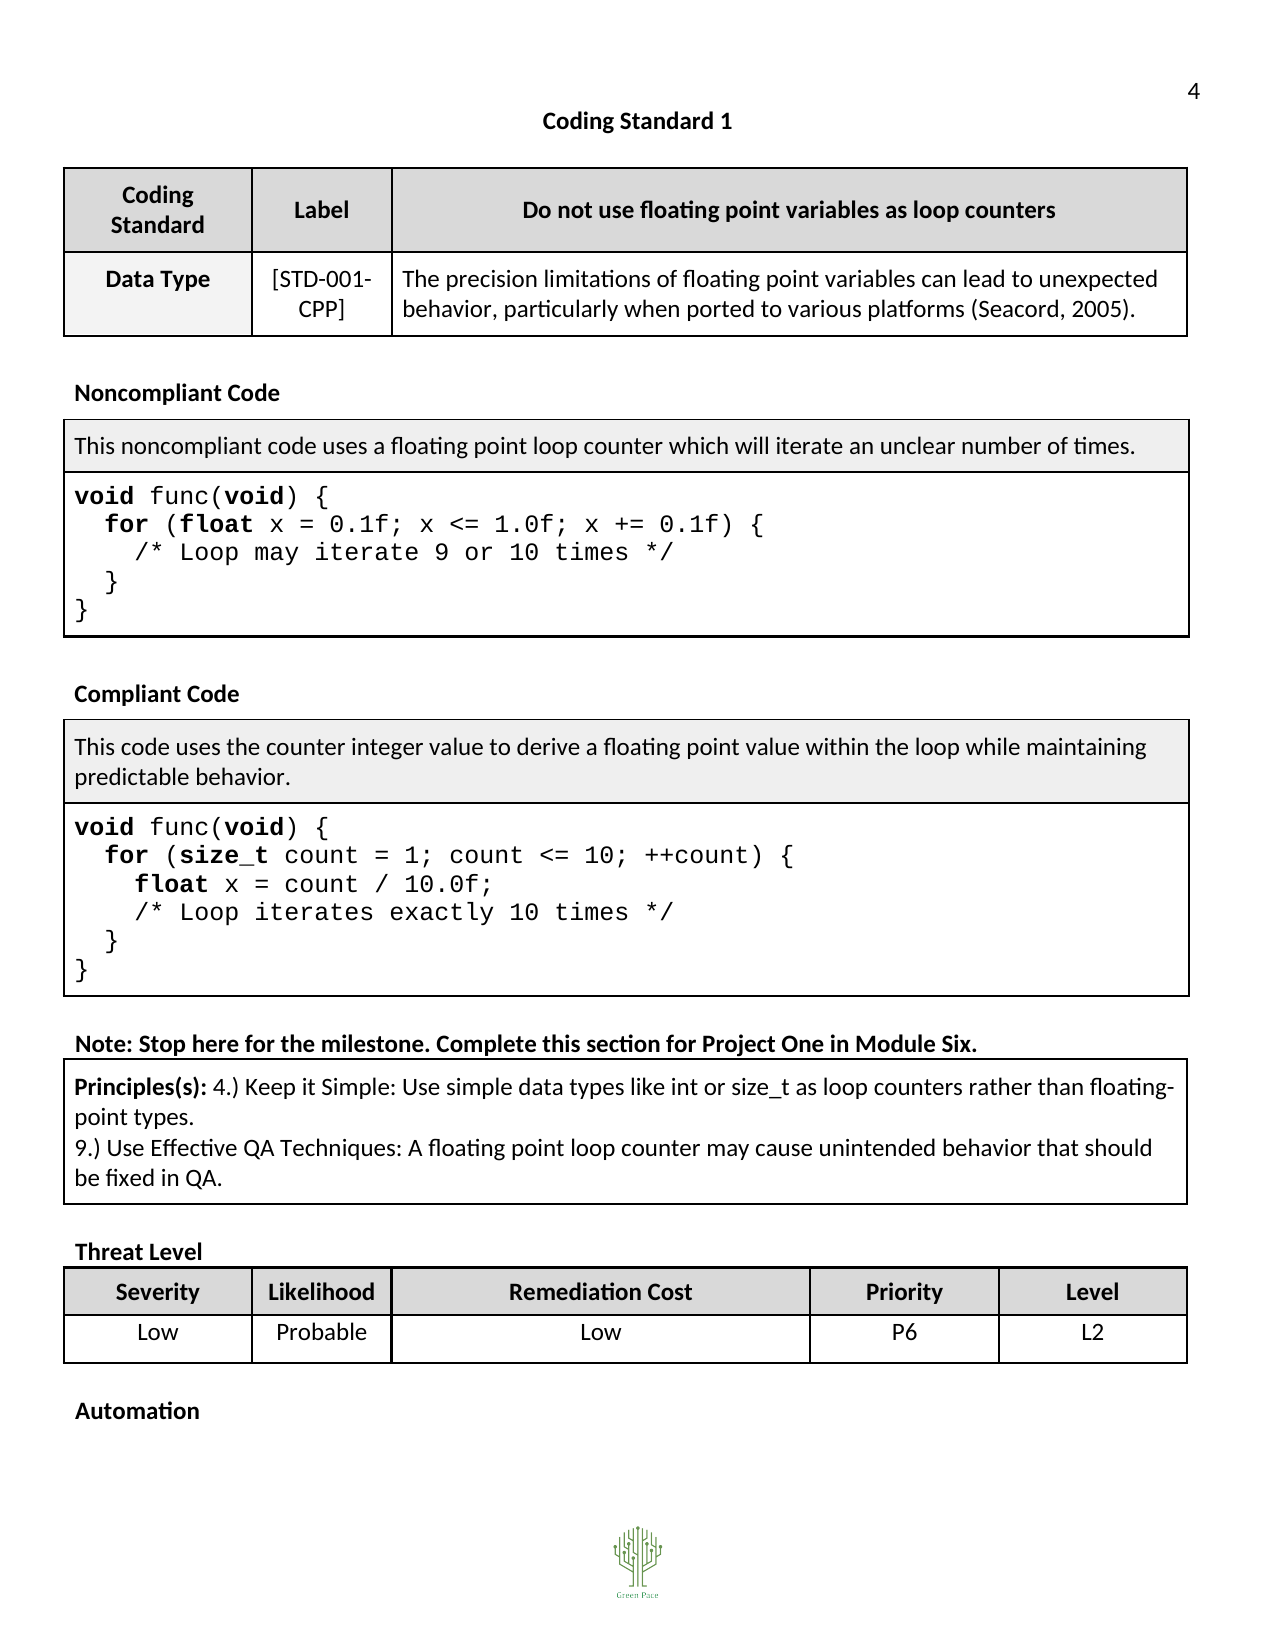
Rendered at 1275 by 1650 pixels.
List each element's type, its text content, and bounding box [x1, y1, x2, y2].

table_cell Low [393, 1316, 809, 1362]
picture [605, 1521, 670, 1606]
table_header Priority [811, 1269, 998, 1314]
table_cell [STD-001-CPP] [253, 253, 391, 334]
table_cell Data Type [65, 253, 251, 334]
table_header Likelihood [253, 1269, 390, 1314]
table_cell This code uses the counter integer value to derive a floating point value within the loop while maintaining predictable behavior. [65, 720, 1188, 802]
table_header Noncompliant Code [64, 367, 1189, 418]
subtitle Coding Standard 1 [75, 106, 1200, 136]
table_cell Probable [253, 1316, 390, 1362]
table_cell The precision limitations of floating point variables can lead to unexpected behavior, particularly when ported to various platforms (Seacord, 2005). [393, 253, 1186, 334]
table_cell P6 [811, 1316, 998, 1362]
table_header Principles(s): 4.) Keep it Simple: Use simple data types like int or size_t as loop counters rather than floating-point types. 9.) Use Effective QA Techniques: A floating point loop counter may cause unintended behavior that should be fixed in QA. [65, 1060, 1186, 1203]
text Automation [75, 1395, 1200, 1425]
table_header Remediation Cost [393, 1269, 809, 1314]
table_cell void func(void) { for (float x = 0.1f; x <= 1.0f; x += 0.1f) { /* Loop may iterate 9 or 10 times */ } } [65, 473, 1188, 635]
table_cell This noncompliant code uses a floating point loop counter which will iterate an unclear number of times. [65, 420, 1188, 471]
table_cell L2 [1000, 1316, 1186, 1362]
table_header Compliant Code [64, 668, 1189, 719]
table_cell void func(void) { for (size_t count = 1; count <= 10; ++count) { float x = count / 10.0f; /* Loop iterates exactly 10 times */ } } [65, 804, 1188, 995]
table_header Level [1000, 1269, 1186, 1314]
table_header Coding Standard [65, 169, 251, 251]
table_header Do not use floating point variables as loop counters [393, 169, 1186, 251]
table_header Label [253, 169, 391, 251]
table_cell Low [65, 1316, 251, 1362]
table_header Severity [65, 1269, 251, 1314]
text Note: Stop here for the milestone. Complete this section for Project One in Module Six. [75, 1028, 1200, 1058]
text Threat Level [75, 1236, 1200, 1266]
